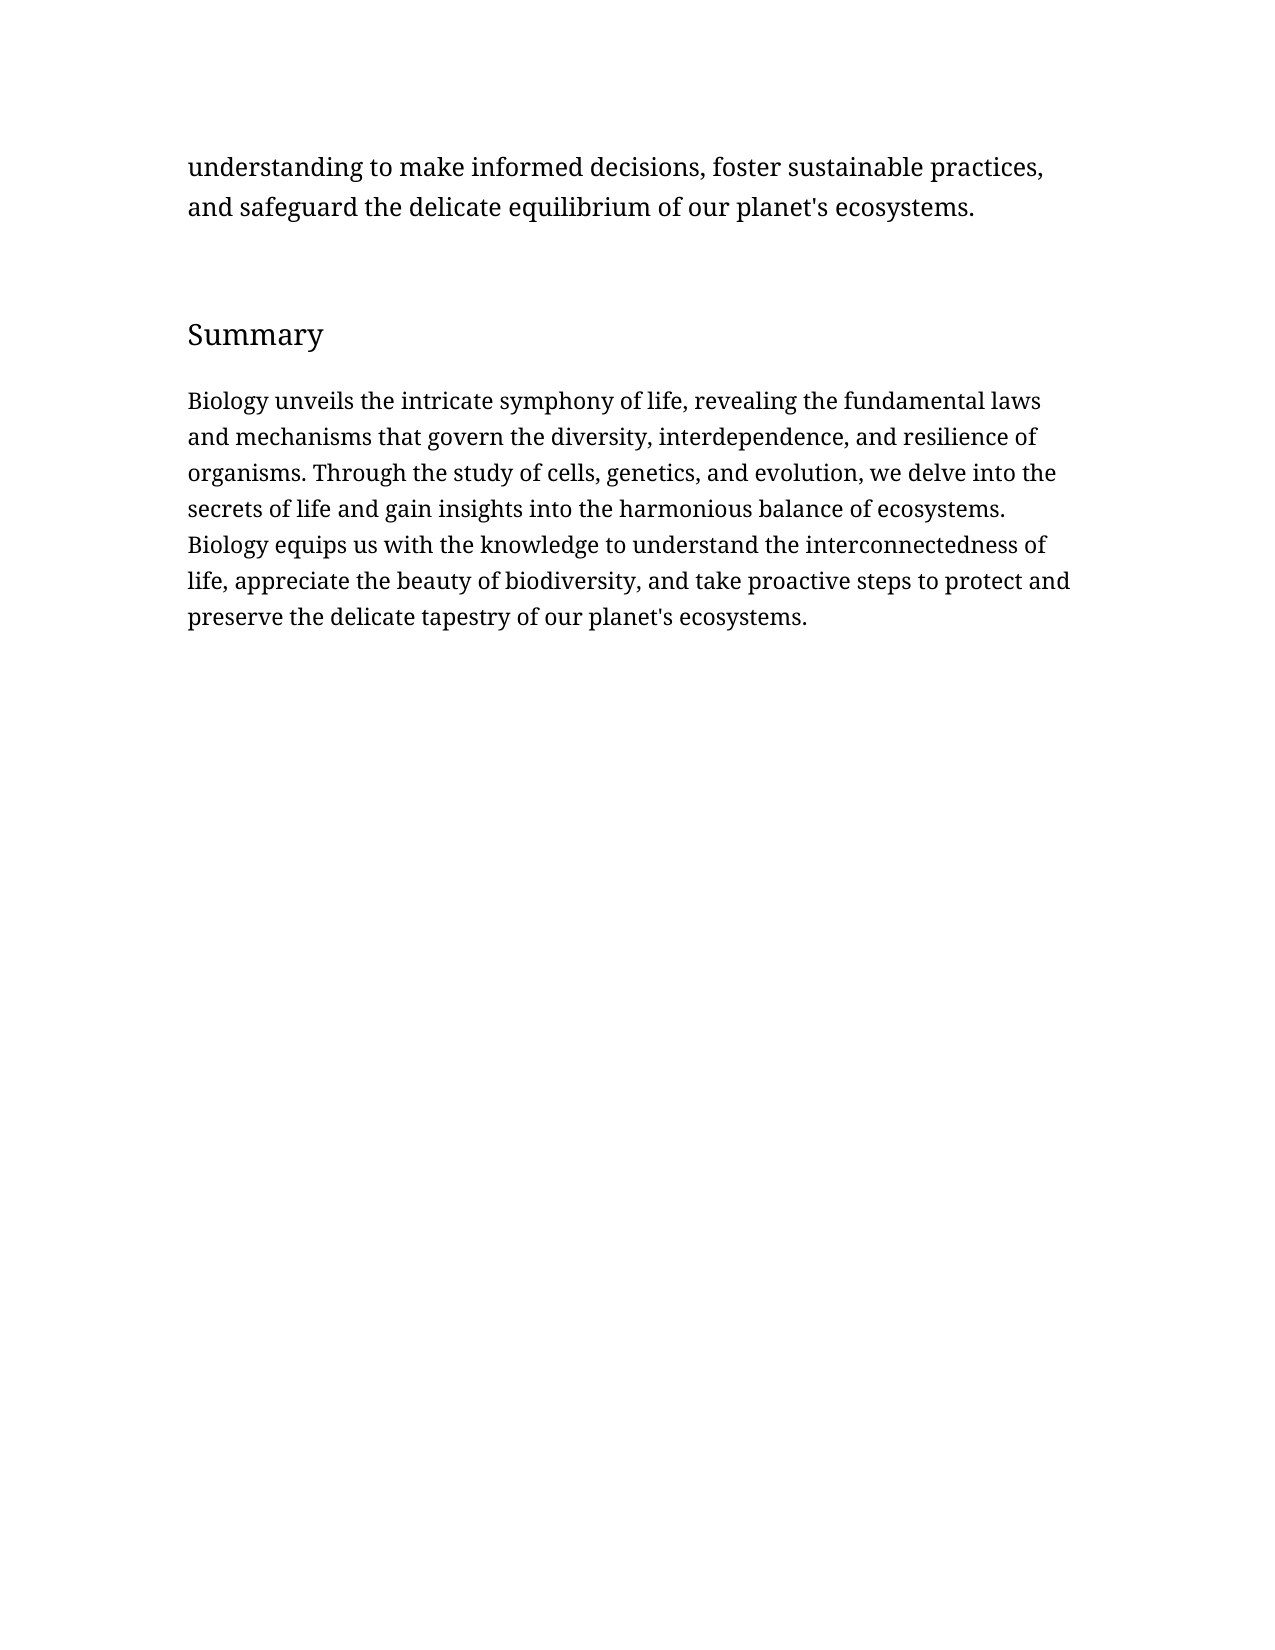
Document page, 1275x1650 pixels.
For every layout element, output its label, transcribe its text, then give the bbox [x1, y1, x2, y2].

text Biology unveils the intricate symphony of life, revealing the fundamental laws and mechanisms that govern the diversity, interdependence, and resilience of organisms. Through the study of cells, genetics, and evolution, we delve into the secrets of life and gain insights into the harmonious balance of ecosystems. Biology equips us with the knowledge to understand the interconnectedness of life, appreciate the beauty of biodiversity, and take proactive steps to protect and preserve the delicate tapestry of our planet's ecosystems. [187, 385, 1087, 632]
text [187, 150, 1087, 223]
text Summary [187, 314, 1087, 354]
